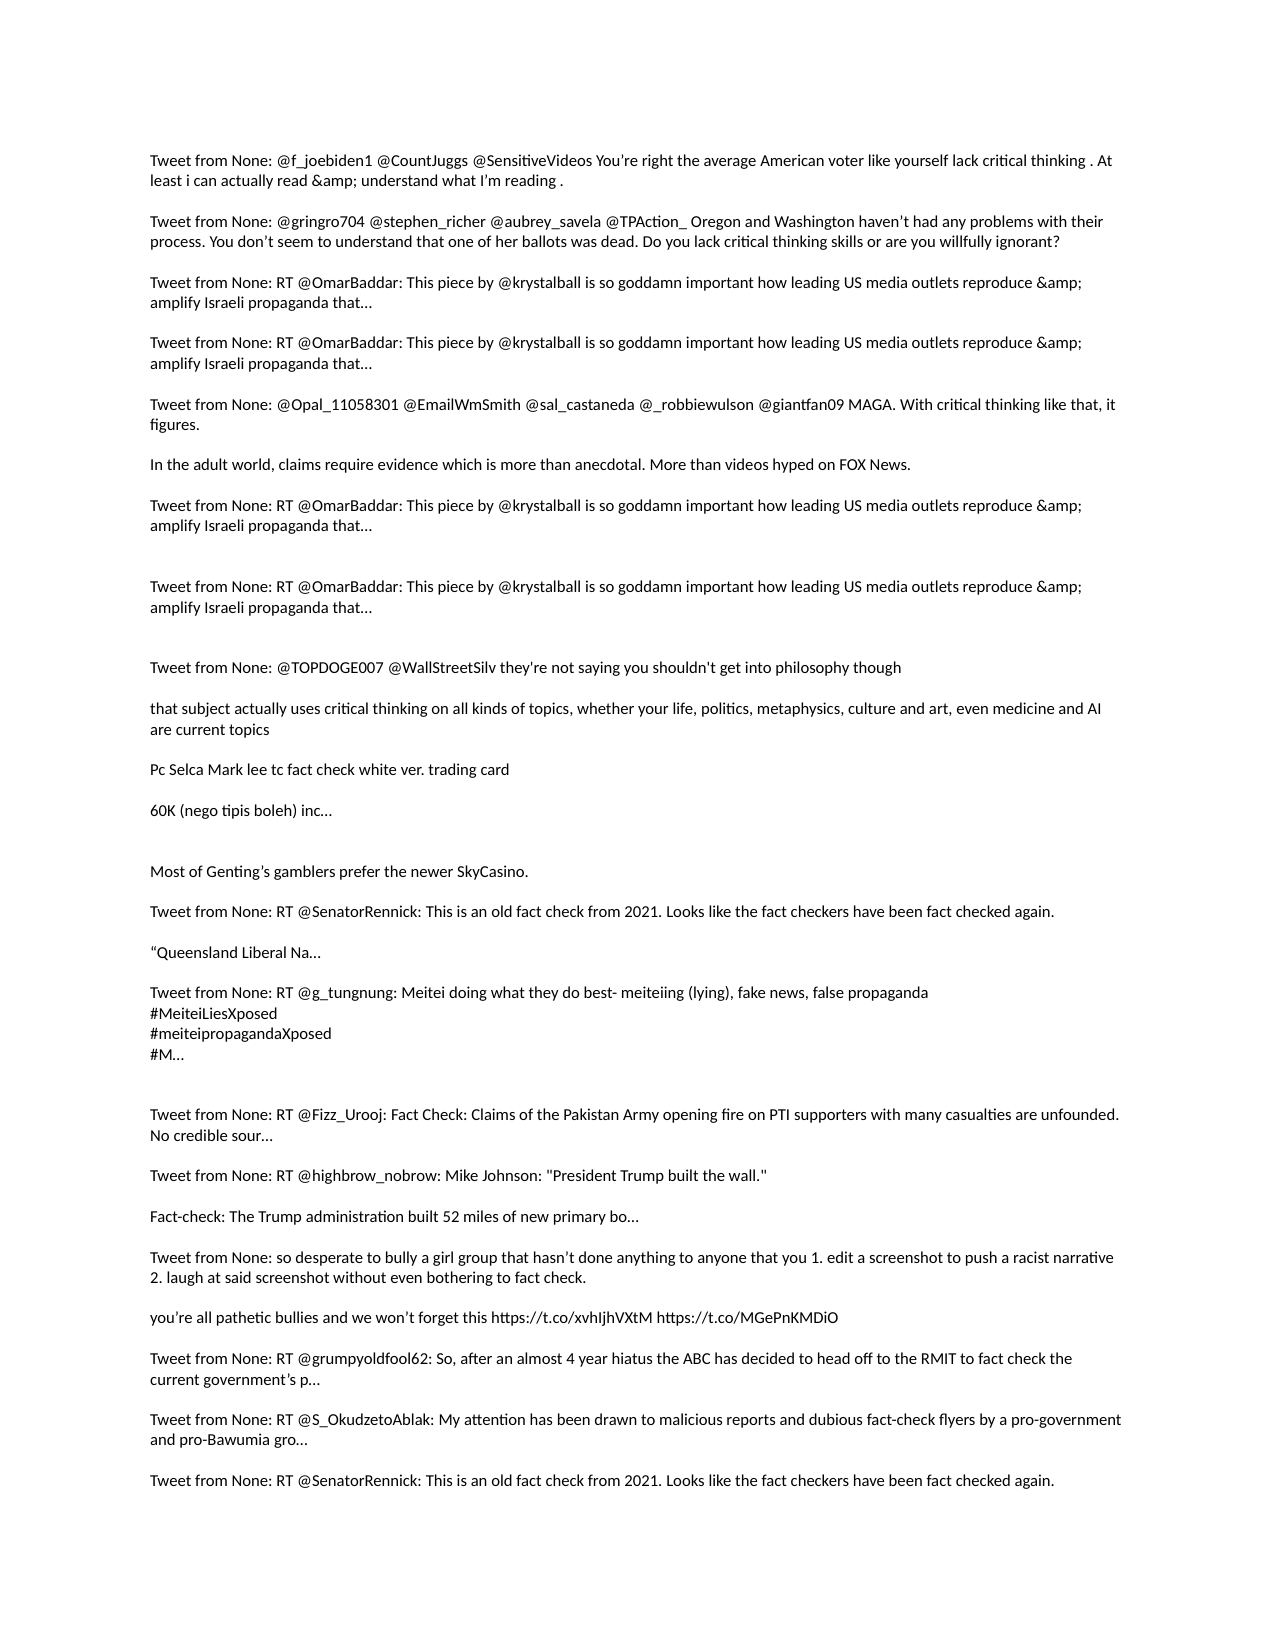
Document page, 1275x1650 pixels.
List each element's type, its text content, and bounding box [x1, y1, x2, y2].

text Tweet from None: RT @S_OkudzetoAblak: My attention has been drawn to malicious reports and dubious fact-check flyers by a pro-government and pro-Bawumia gro… [150, 1409, 1125, 1450]
text “Queensland Liberal Na… [150, 942, 1125, 962]
text 2. laugh at said screenshot without even bothering to fact check. [150, 1267, 1125, 1287]
text Tweet from None: RT @Fizz_Urooj: Fact Check: Claims of the Pakistan Army opening fire on PTI supporters with many casualties are unfounded. No credible sour… [150, 1105, 1125, 1145]
text Tweet from None: RT @SenatorRennick: This is an old fact check from 2021. Looks like the fact checkers have been fact checked again. [150, 902, 1125, 922]
text Most of Genting’s gamblers prefer the newer SkyCasino. [150, 861, 1125, 881]
text Tweet from None: @Opal_11058301 @EmailWmSmith @sal_castaneda @_robbiewulson @giantfan09 MAGA. With critical thinking like that, it figures. [150, 394, 1125, 434]
text In the adult world, claims require evidence which is more than anecdotal. More than videos hyped on FOX News. [150, 455, 1125, 475]
text #meiteipropagandaXposed [150, 1023, 1125, 1044]
text Pc Selca Mark lee tc fact check white ver. trading card [150, 759, 1125, 780]
text Tweet from None: @TOPDOGE007 @WallStreetSilv they're not saying you shouldn't get into philosophy though [150, 658, 1125, 678]
text 60K (nego tipis boleh) inc… [150, 800, 1125, 820]
text Tweet from None: RT @SenatorRennick: This is an old fact check from 2021. Looks like the fact checkers have been fact checked again. [150, 1470, 1125, 1491]
text Tweet from None: RT @g_tungnung: Meitei doing what they do best- meiteiing (lying), fake news, false propaganda [150, 983, 1125, 1003]
text Tweet from None: @f_joebiden1 @CountJuggs @SensitiveVideos You’re right the average American voter like yourself lack critical thinking . At least i can actually read &amp; understand what I’m reading . [150, 150, 1125, 191]
text Tweet from None: so desperate to bully a girl group that hasn’t done anything to anyone that you 1. edit a screenshot to push a racist narrative [150, 1247, 1125, 1267]
text #M… [150, 1044, 1125, 1064]
text you’re all pathetic bullies and we won’t forget this https://t.co/xvhIjhVXtM https://t.co/MGePnKMDiO [150, 1308, 1125, 1328]
text Tweet from None: RT @highbrow_nobrow: Mike Johnson: "President Trump built the wall." [150, 1166, 1125, 1186]
text that subject actually uses critical thinking on all kinds of topics, whether your life, politics, metaphysics, culture and art, even medicine and AI are current topics [150, 698, 1125, 739]
text Fact-check: The Trump administration built 52 miles of new primary bo… [150, 1206, 1125, 1227]
text #MeiteiLiesXposed [150, 1003, 1125, 1023]
text Tweet from None: RT @grumpyoldfool62: So, after an almost 4 year hiatus the ABC has decided to head off to the RMIT to fact check the current government’s p… [150, 1348, 1125, 1389]
text Tweet from None: @gringro704 @stephen_richer @aubrey_savela @TPAction_ Oregon and Washington haven’t had any problems with their process. You don’t seem to understand that one of her ballots was dead. Do you lack critical thinking skills or are you willfully ignorant? [150, 211, 1125, 252]
